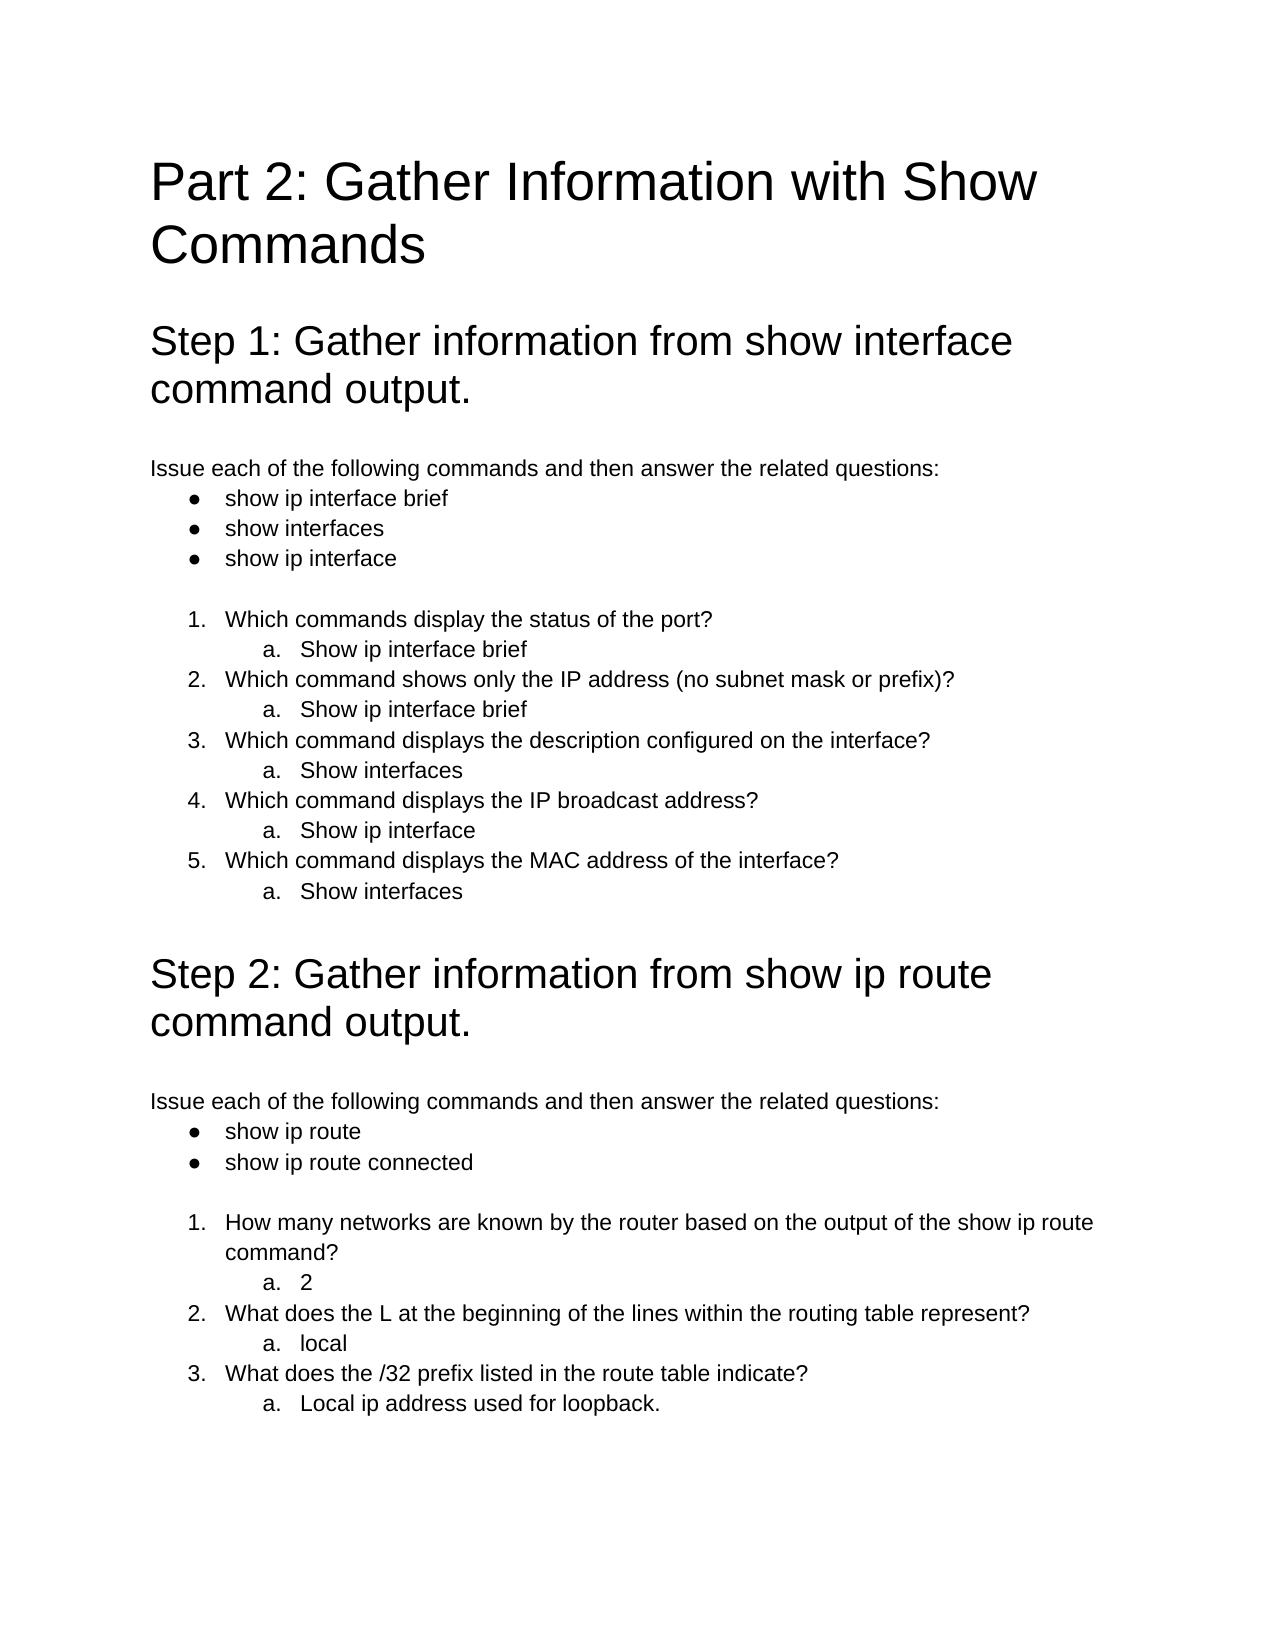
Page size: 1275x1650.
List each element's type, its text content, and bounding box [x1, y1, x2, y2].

list 2 [262, 1269, 1125, 1296]
text Issue each of the following commands and then answer the related questions: [150, 455, 1125, 481]
list Show interfaces [262, 757, 1125, 783]
list Which commands display the status of the port? [187, 606, 1125, 632]
list show ip route connected [187, 1148, 1125, 1175]
list Show ip interface brief [262, 696, 1125, 723]
list Show ip interface [262, 817, 1125, 844]
list Which command displays the description configured on the interface? [187, 727, 1125, 753]
list show ip interface [187, 545, 1125, 572]
list show interfaces [187, 515, 1125, 542]
title Part 2: Gather Information with Show Commands [150, 150, 1125, 274]
subtitle Step 1: Gather information from show interface command output. [150, 316, 1125, 412]
list local [262, 1330, 1125, 1356]
list What does the L at the beginning of the lines within the routing table represent? [187, 1299, 1125, 1326]
list show ip interface brief [187, 485, 1125, 511]
list Local ip address used for loopback. [262, 1390, 1125, 1417]
list Which command displays the IP broadcast address? [187, 787, 1125, 813]
list How many networks are known by the router based on the output of the show ip route command? [187, 1209, 1125, 1266]
list Show interfaces [262, 878, 1125, 904]
list Show ip interface brief [262, 636, 1125, 662]
subtitle Step 2: Gather information from show ip route command output. [150, 949, 1125, 1045]
list show ip route [187, 1118, 1125, 1145]
list What does the /32 prefix listed in the route table indicate? [187, 1360, 1125, 1386]
text Issue each of the following commands and then answer the related questions: [150, 1088, 1125, 1114]
list Which command shows only the IP address (no subnet mask or prefix)? [187, 666, 1125, 693]
list Which command displays the MAC address of the interface? [187, 847, 1125, 874]
